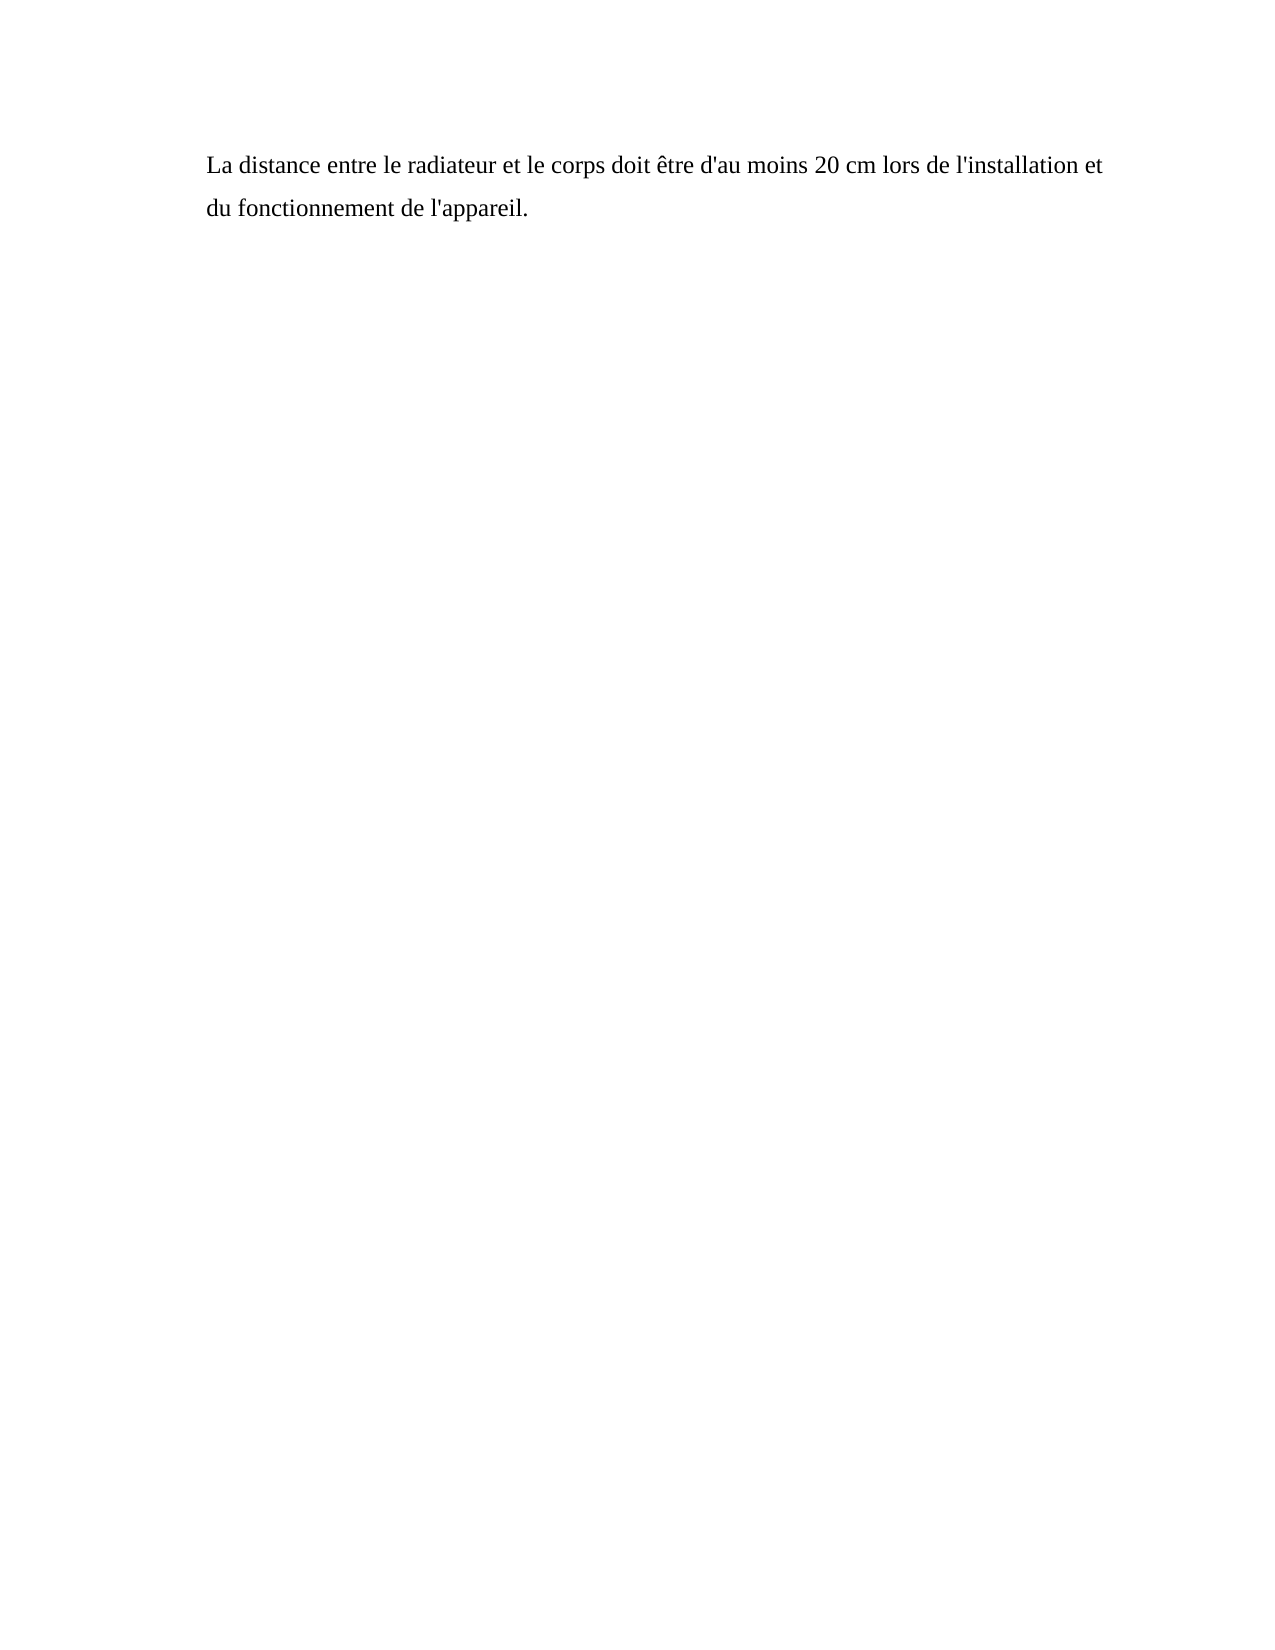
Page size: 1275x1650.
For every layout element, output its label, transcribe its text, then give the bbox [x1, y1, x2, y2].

text La distance entre le radiateur et le corps doit être d'au moins 20 cm lors de l'installation et du fonctionnement de l'appareil. [206, 150, 1125, 222]
